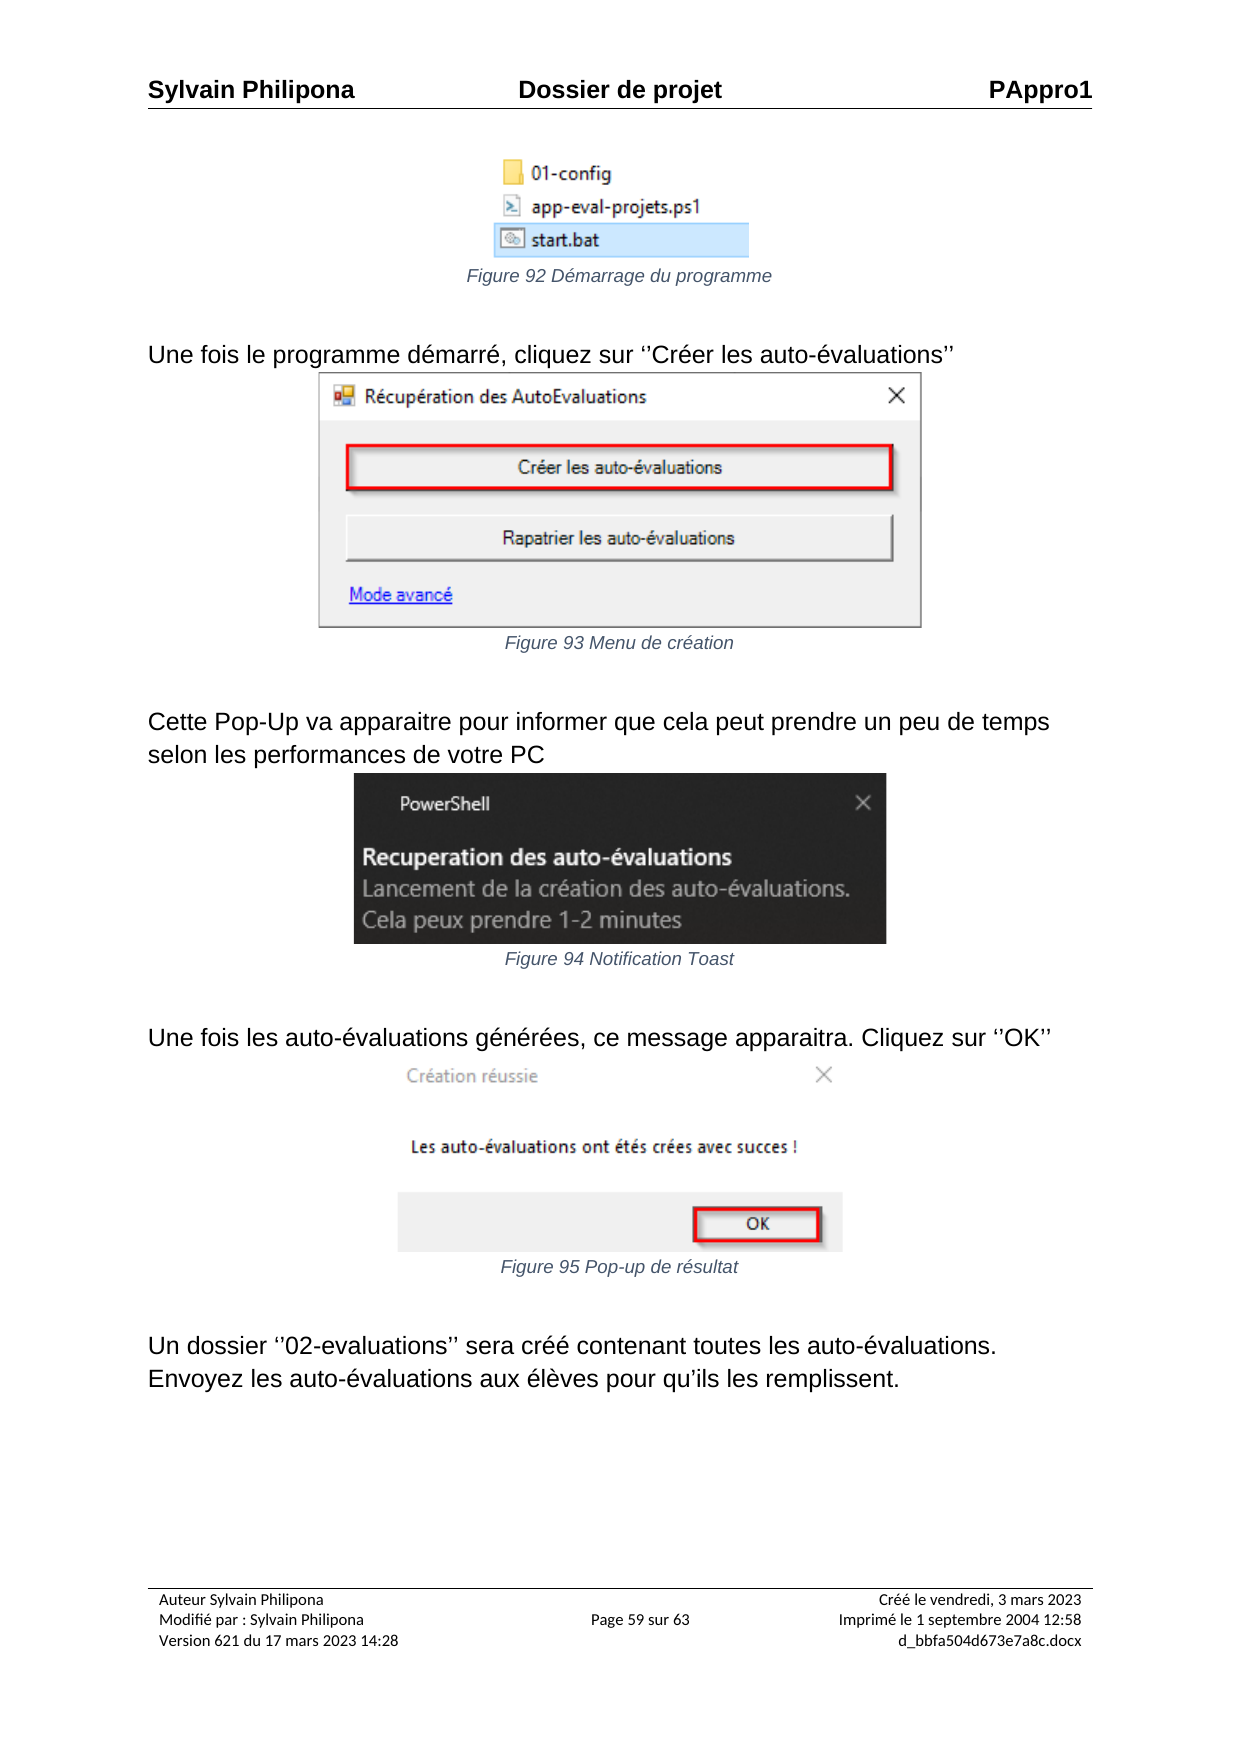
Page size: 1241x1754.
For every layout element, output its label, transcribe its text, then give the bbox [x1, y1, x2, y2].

text Envoyez les auto-évaluations aux élèves pour qu’ils les remplissent. [148, 1364, 1092, 1393]
text Une fois le programme démarré, cliquez sur ‘’Créer les auto-évaluations’’ [148, 340, 1092, 369]
text Figure 92 Démarrage du programme [148, 264, 1092, 286]
text Figure 93 Menu de création [148, 632, 1092, 653]
text Figure 95 Pop-up de résultat [148, 1256, 1092, 1277]
text Cette Pop-Up va apparaitre pour informer que cela peut prendre un peu de temps selon les performances de votre PC [148, 707, 1092, 769]
text Figure 94 Notification Toast [148, 948, 1092, 969]
picture [353, 773, 887, 944]
picture [318, 372, 922, 628]
text Un dossier ‘’02-evaluations’’ sera créé contenant toutes les auto-évaluations. [148, 1331, 1092, 1360]
text Une fois les auto-évaluations générées, ce message apparaitra. Cliquez sur ‘’OK’’ [148, 1023, 1092, 1052]
picture [397, 1056, 843, 1252]
picture [491, 147, 749, 261]
